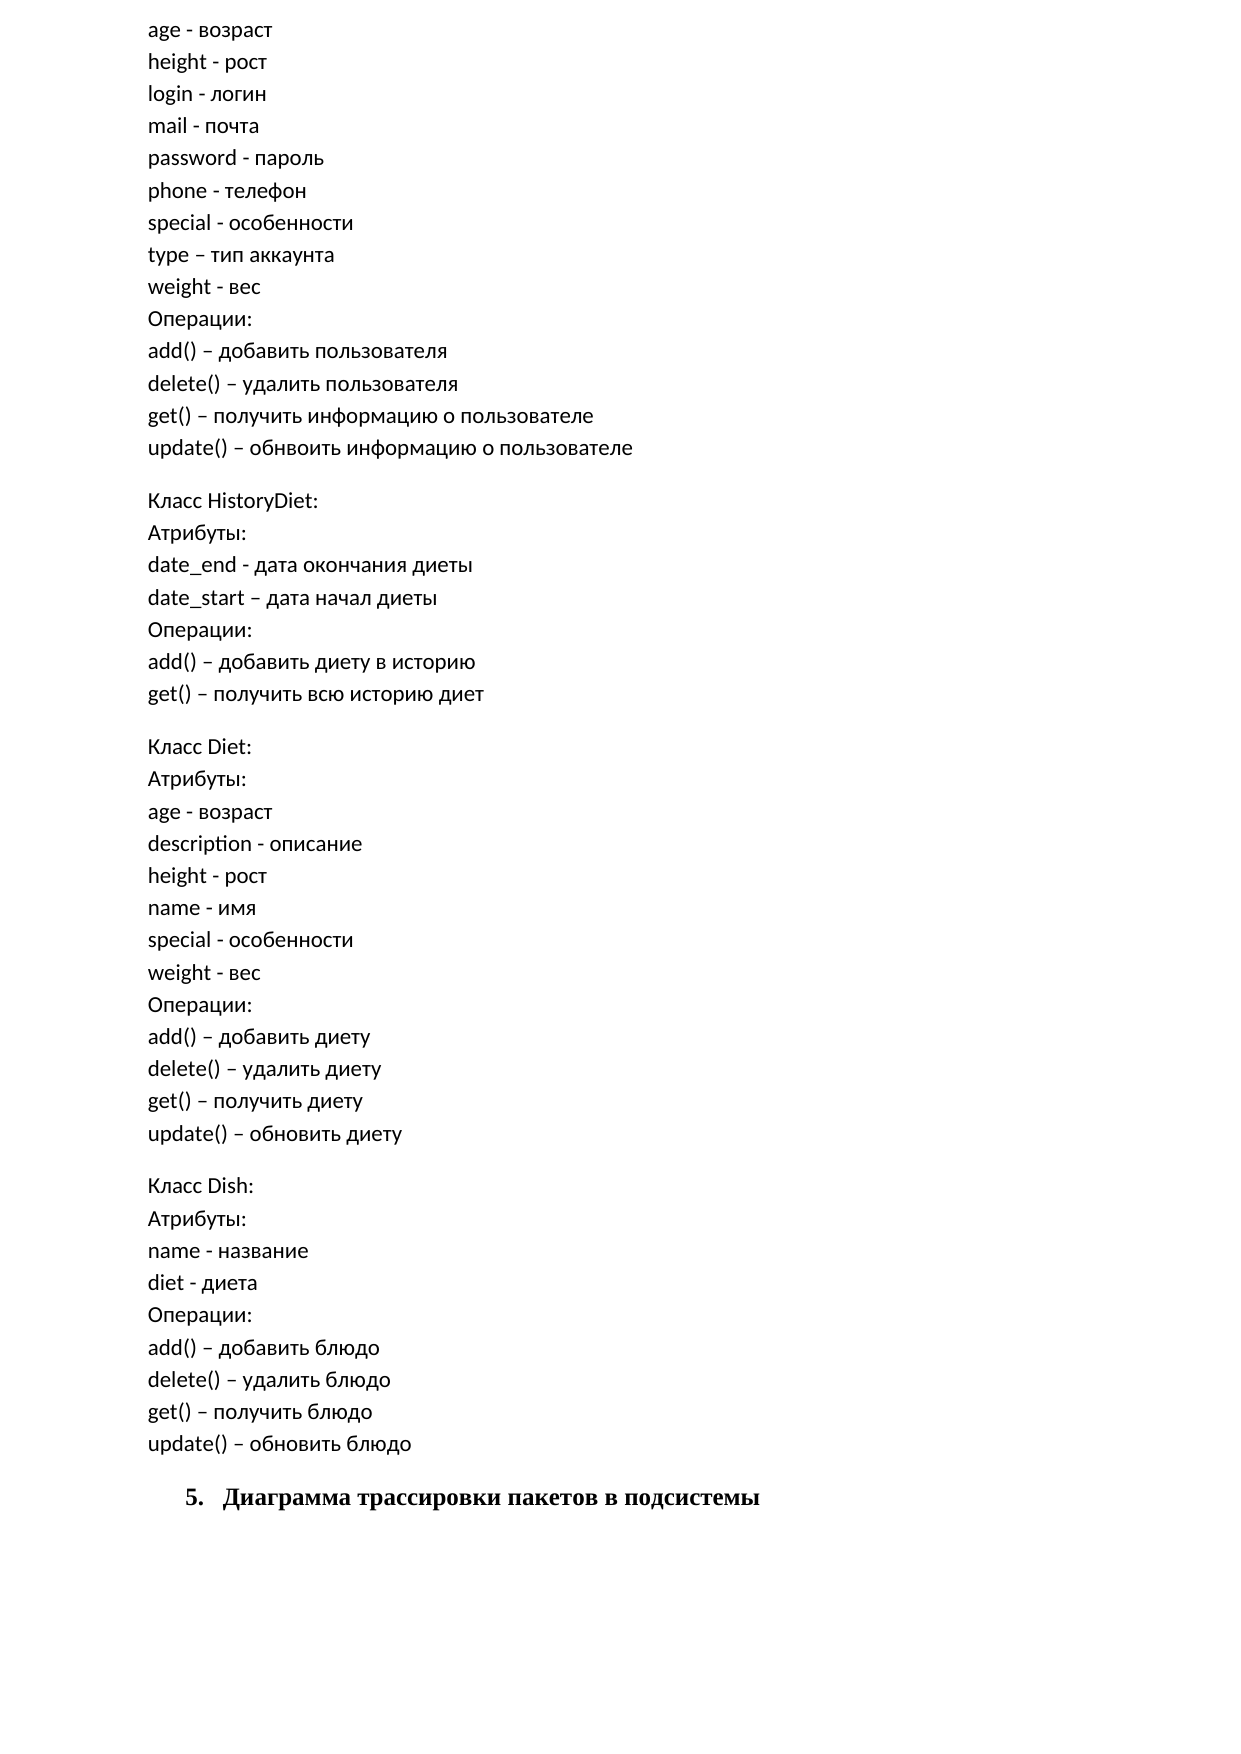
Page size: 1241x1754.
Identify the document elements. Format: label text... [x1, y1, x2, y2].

list Диаграмма трассировки пакетов в подсистемы [185, 1482, 1152, 1511]
text Класс Dish: Атрибуты: name - название diet - диета Операции: add() – добавить блюдо delete() – удалить блюдо get() – получить блюдо update() – обновить блюдо [148, 1172, 1152, 1457]
text age - возраст height - рост login - логин mail - почта password - пароль phone - телефон special - особенности type – тип аккаунта weight - вес Операции: add() – добавить пользователя delete() – удалить пользователя get() – получить информацию о пользователе update() – обнвоить информацию о пользователе [148, 15, 1152, 461]
text Класс Diet: Атрибуты: age - возраст description - описание height - рост name - имя special - особенности weight - вес Операции: add() – добавить диету delete() – удалить диету get() – получить диету update() – обновить диету [148, 732, 1152, 1147]
text Класс HistoryDiet: Атрибуты: date_end - дата окончания диеты date_start – дата начал диеты Операции: add() – добавить диету в историю get() – получить всю историю диет [148, 486, 1152, 707]
